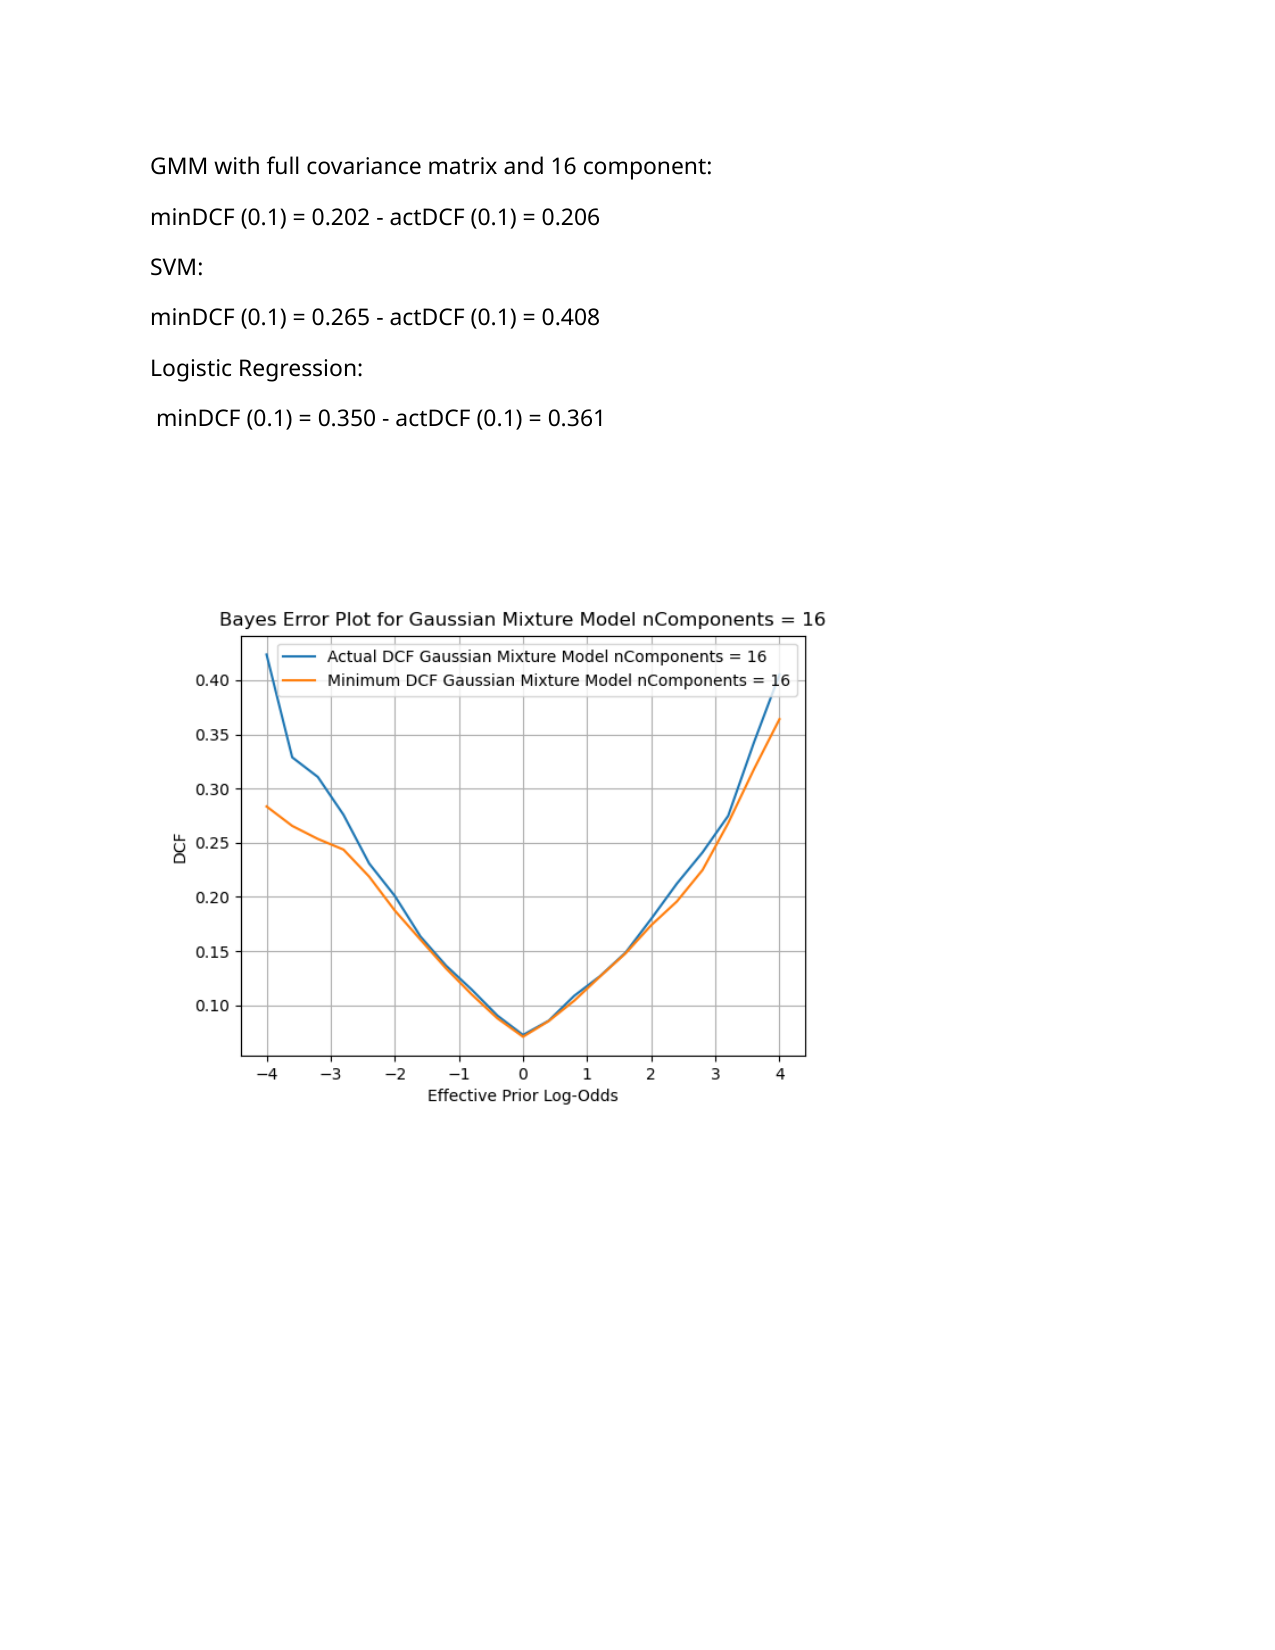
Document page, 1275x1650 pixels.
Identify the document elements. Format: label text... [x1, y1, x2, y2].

text minDCF (0.1) = 0.202 - actDCF (0.1) = 0.206 [150, 200, 1125, 232]
text Logistic Regression: [150, 352, 1125, 383]
text minDCF (0.1) = 0.265 - actDCF (0.1) = 0.408 [150, 301, 1125, 332]
text minDCF (0.1) = 0.350 - actDCF (0.1) = 0.361 [150, 402, 1125, 501]
text SVM: [150, 251, 1125, 282]
text GMM with full covariance matrix and 16 component: [150, 150, 1125, 181]
picture [150, 570, 878, 1116]
